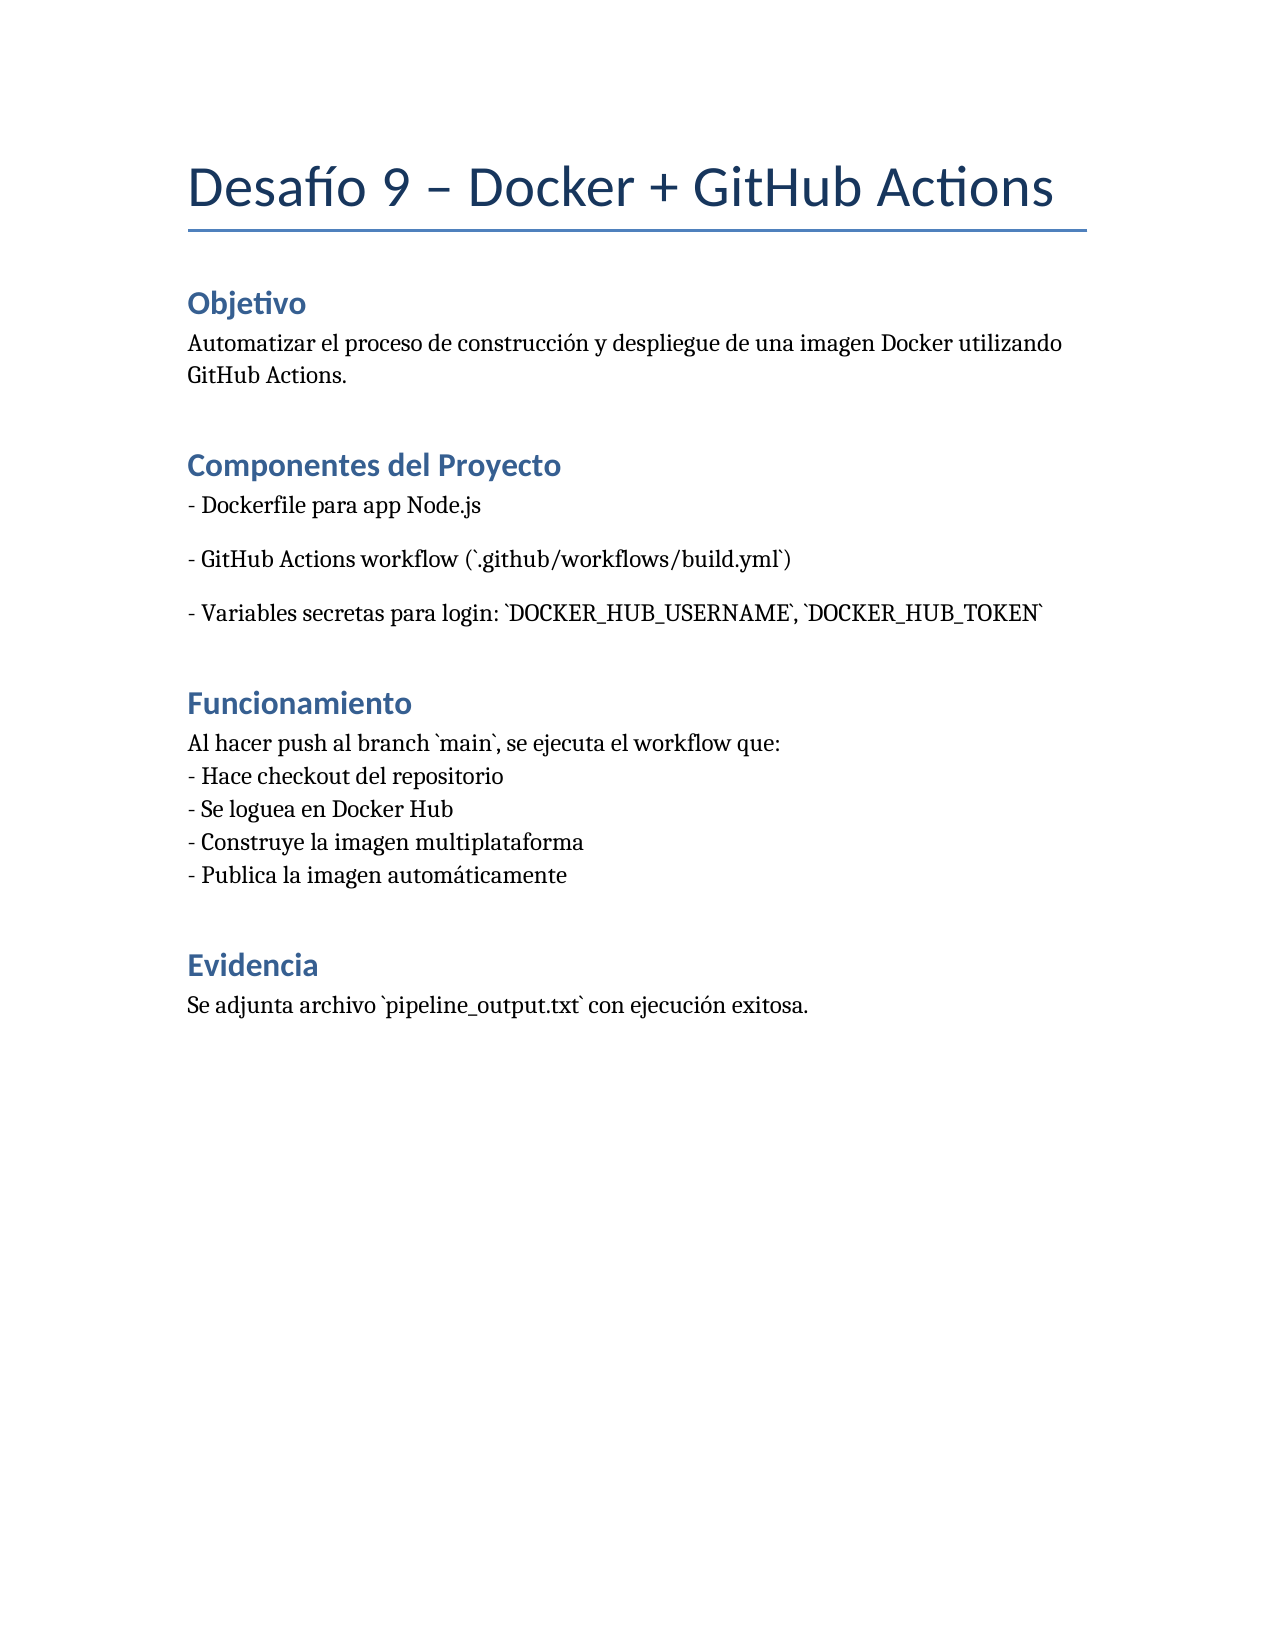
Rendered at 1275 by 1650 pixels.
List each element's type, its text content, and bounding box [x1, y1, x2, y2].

text Al hacer push al branch `main`, se ejecuta el workflow que: - Hace checkout del repositorio - Se loguea en Docker Hub - Construye la imagen multiplataforma - Publica la imagen automáticamente [187, 729, 1087, 889]
subtitle Objetivo [187, 282, 1087, 322]
subtitle Evidencia [187, 944, 1087, 984]
text - GitHub Actions workflow (`.github/workflows/build.yml`) [187, 545, 1087, 574]
subtitle Funcionamiento [187, 682, 1087, 723]
title Desafío 9 – Docker + GitHub Actions [187, 150, 1087, 232]
text - Variables secretas para login: `DOCKER_HUB_USERNAME`, `DOCKER_HUB_TOKEN` [187, 599, 1087, 628]
subtitle Componentes del Proyecto [187, 444, 1087, 485]
text Se adjunta archivo `pipeline_output.txt` con ejecución exitosa. [187, 991, 1087, 1019]
text - Dockerfile para app Node.js [187, 491, 1087, 520]
text Automatizar el proceso de construcción y despliegue de una imagen Docker utilizando GitHub Actions. [187, 328, 1087, 390]
